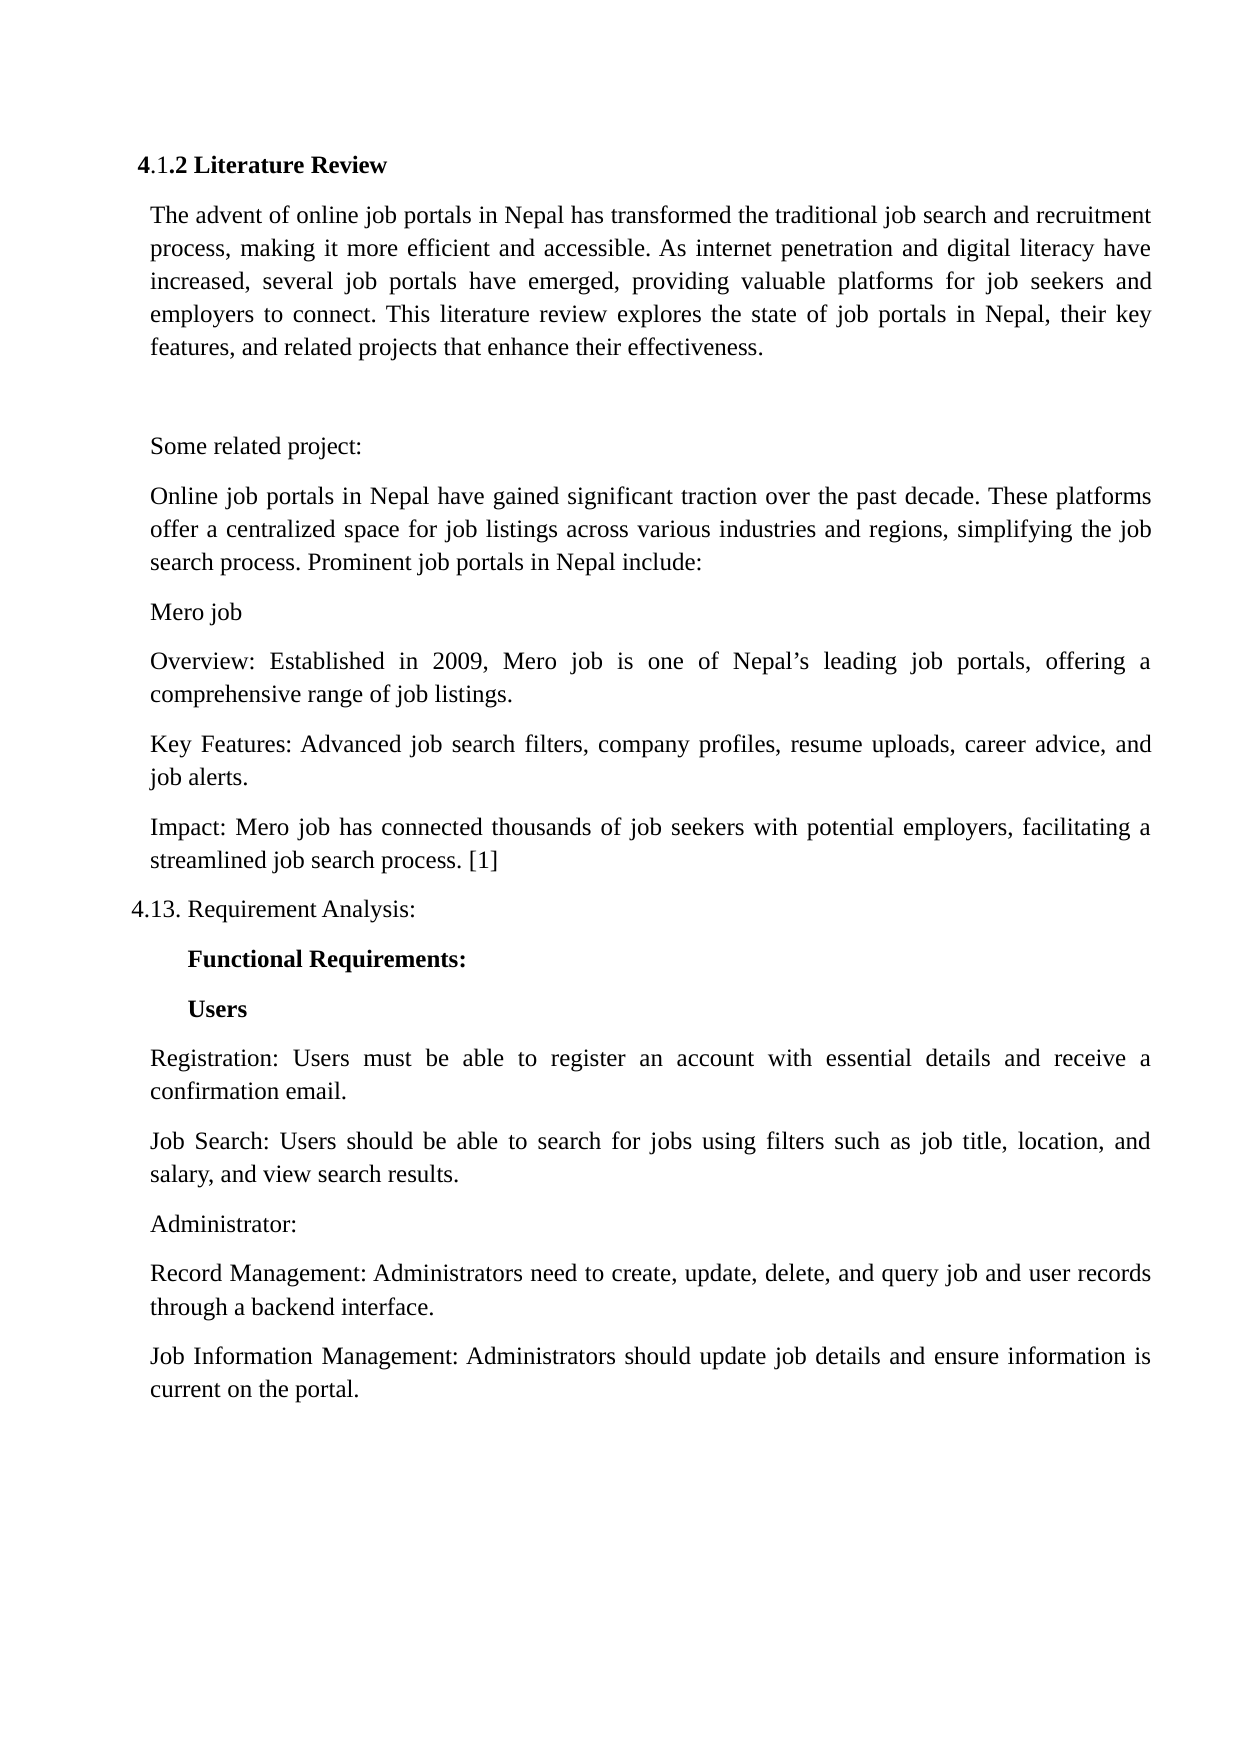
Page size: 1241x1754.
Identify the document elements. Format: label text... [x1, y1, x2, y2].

text Key Features: Advanced job search filters, company profiles, resume uploads, career advice, and job alerts. [150, 729, 1153, 791]
text Mero job [150, 597, 1153, 625]
text Impact: Mero job has connected thousands of job seekers with potential employers, facilitating a streamlined job search process. [150, 812, 1153, 873]
text Job Information Management: Administrators should update job details and ensure information is current on the portal. [150, 1341, 1153, 1403]
text Record Management: Administrators need to create, update, delete, and query job and user records through a backend interface. [150, 1258, 1153, 1320]
text Job Search: Users should be able to search for jobs using filters such as job title, location, and salary, and view search results. [150, 1126, 1153, 1188]
text Online job portals in Nepal have gained significant traction over the past decade. These platforms offer a centralized space for job listings across various industries and regions, simplifying the job search process. Prominent job portals in Nepal include: [150, 481, 1153, 576]
text The advent of online job portals in Nepal has transformed the traditional job search and recruitment process, making it more efficient and accessible. As internet penetration and digital literacy have increased, several job portals have emerged, providing valuable platforms for job seekers and employers to connect. This literature review explores the state of job portals in Nepal, their key features, and related projects that enhance their effectiveness. [150, 200, 1153, 361]
text Some related project: [150, 431, 1153, 460]
text Registration: Users must be able to register an account with essential details and receive a confirmation email. [150, 1043, 1153, 1105]
text Users [187, 994, 1115, 1022]
text Overview: Established in 2009, Mero job is one of Nepal’s leading job portals, offering a comprehensive range of job listings. [150, 646, 1153, 708]
subtitle 4.1.2 Literature Review [112, 150, 1115, 179]
subtitle 4.13. Requirement Analysis: [112, 894, 1115, 923]
text Administrator: [150, 1209, 1153, 1238]
text Functional Requirements: [187, 944, 1115, 973]
